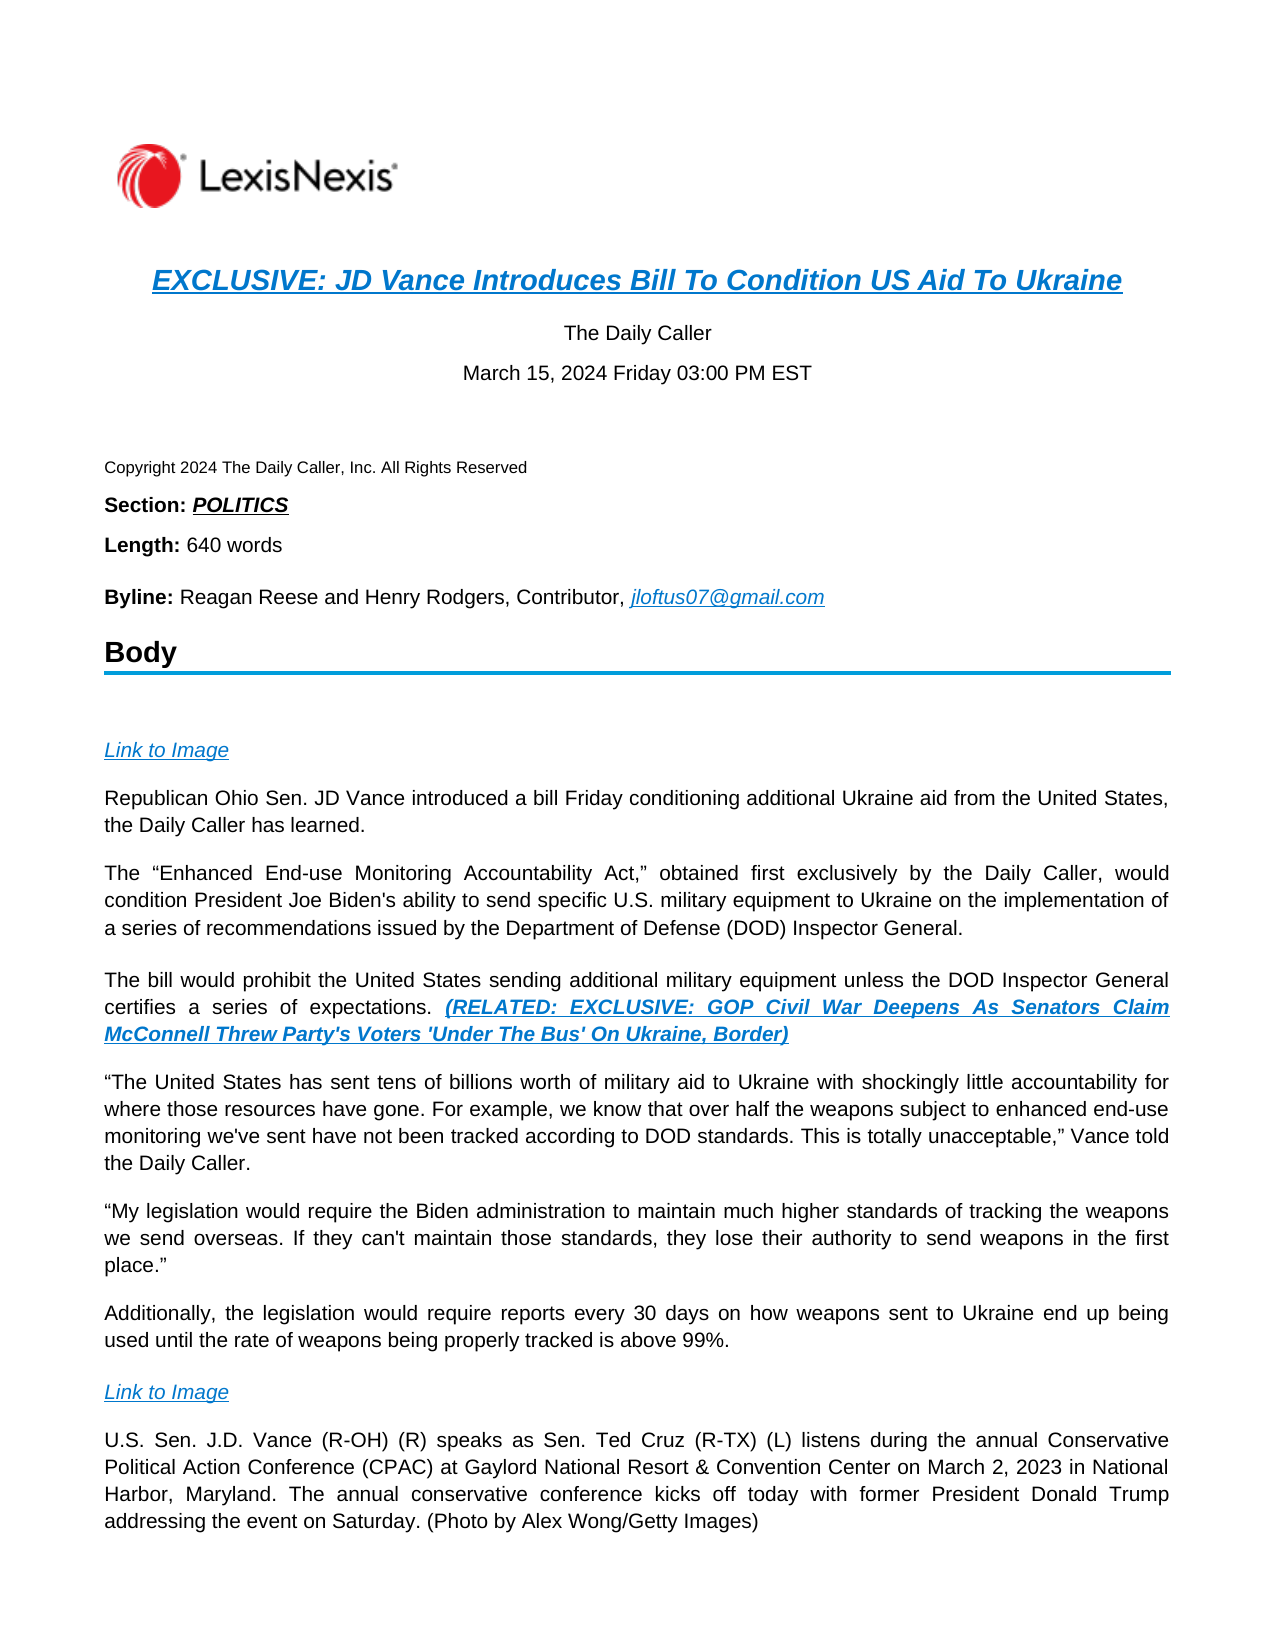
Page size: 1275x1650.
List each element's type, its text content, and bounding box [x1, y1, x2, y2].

text The bill would prohibit the United States sending additional military equipment unless the DOD Inspector General certifies a series of expectations. (RELATED: EXCLUSIVE: GOP Civil War Deepens As Senators Claim McConnell Threw Party's Voters 'Under The Bus' On Ukraine, Border) [104, 964, 1171, 1046]
text The Daily Caller [104, 318, 1171, 345]
text Link to Image [104, 735, 1171, 762]
text Body [104, 633, 1171, 669]
text Republican Ohio Sen. JD Vance introduced a bill Friday conditioning additional Ukraine aid from the United States, the Daily Caller has learned. [104, 783, 1171, 837]
text “The United States has sent tens of billions worth of military aid to Ukraine with shockingly little accountability for where those resources have gone. For example, we know that over half the weapons subject to enhanced end-use monitoring we've sent have not been tracked according to DOD standards. This is totally unacceptable,” Vance told the Daily Caller. [104, 1066, 1171, 1175]
text Copyright 2024 The Daily Caller, Inc. All Rights Reserved [104, 426, 1171, 477]
text March 15, 2024 Friday 03:00 PM EST [104, 357, 1171, 384]
text Byline: Reagan Reese and Henry Rodgers, Contributor, jloftus07@gmail.com [104, 581, 1171, 608]
text U.S. Sen. J.D. Vance (R-OH) (R) speaks as Sen. Ted Cruz (R-TX) (L) listens during the annual Conservative Political Action Conference (CPAC) at Gaylord National Resort & Convention Center on March 2, 2023 in National Harbor, Maryland. The annual conservative conference kicks off today with former President Donald Trump addressing the event on Saturday. (Photo by Alex Wong/Getty Images) [104, 1425, 1171, 1533]
text The “Enhanced End-use Monitoring Accountability Act,” obtained first exclusively by the Daily Caller, would condition President Joe Biden's ability to send specific U.S. military equipment to Ukraine on the implementation of a series of recommendations issued by the Department of Defense (DOD) Inspector General. [104, 858, 1171, 939]
text Additionally, the legislation would require reports every 30 days on how weapons sent to Ukraine end up being used until the rate of weapons being properly tracked is above 99%. [104, 1298, 1171, 1352]
text Length: 640 words [104, 529, 1171, 556]
text “My legislation would require the Biden administration to maintain much higher standards of tracking the weapons we send overseas. If they can't maintain those standards, they lose their authority to send weapons in the first place.” [104, 1196, 1171, 1277]
picture [104, 144, 412, 208]
text Section: POLITICS [104, 490, 1171, 517]
subtitle EXCLUSIVE: JD Vance Introduces Bill To Condition US Aid To Ukraine [104, 261, 1171, 297]
text Link to Image [104, 1377, 1171, 1404]
